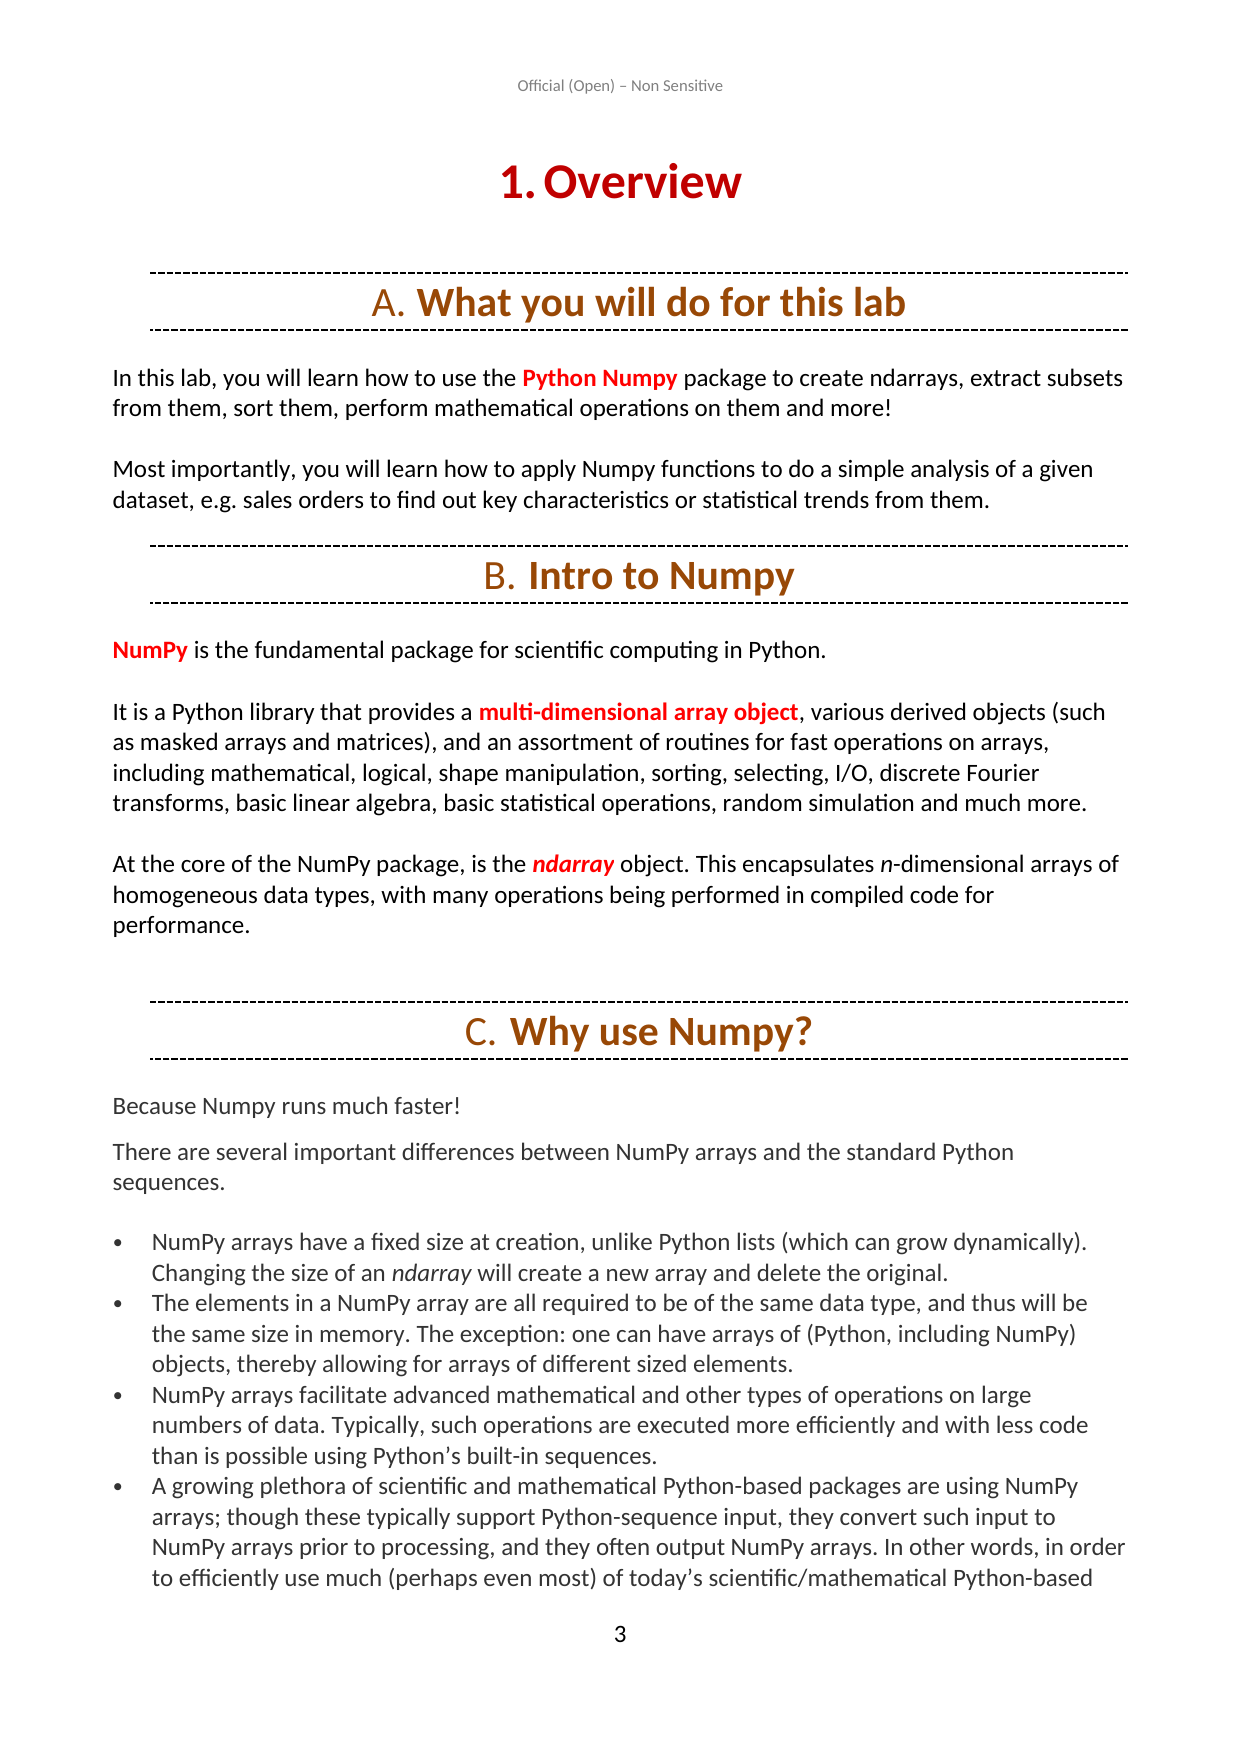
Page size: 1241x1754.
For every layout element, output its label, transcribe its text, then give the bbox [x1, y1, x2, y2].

text Because Numpy runs much faster! [112, 1091, 1128, 1121]
list NumPy arrays have a fixed size at creation, unlike Python lists (which can grow dynamically). Changing the size of an ndarray will create a new array and delete the original. [114, 1226, 1128, 1287]
text At the core of the NumPy package, is the ndarray object. This encapsulates n-dimensional arrays of homogeneous data types, with many operations being performed in compiled code for performance. [112, 848, 1128, 940]
text It is a Python library that provides a multi-dimensional array object, various derived objects (such as masked arrays and matrices), and an assortment of routines for fast operations on arrays, including mathematical, logical, shape manipulation, sorting, selecting, I/O, discrete Fourier transforms, basic linear algebra, basic statistical operations, random simulation and much more. [112, 696, 1128, 818]
text Most importantly, you will learn how to apply Numpy functions to do a simple analysis of a given dataset, e.g. sales orders to find out key characteristics or statistical trends from them. [112, 453, 1128, 514]
text In this lab, you will learn how to use the Python Numpy package to create ndarrays, extract subsets from them, sort them, perform mathematical operations on them and more! [112, 362, 1128, 423]
text NumPy is the fundamental package for scientific computing in Python. [112, 634, 1128, 665]
subtitle Overview [112, 150, 1128, 211]
subtitle Intro to Numpy [150, 545, 1128, 604]
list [114, 1470, 1128, 1592]
list The elements in a NumPy array are all required to be of the same data type, and thus will be the same size in memory. The exception: one can have arrays of (Python, including NumPy) objects, thereby allowing for arrays of different sized elements. [114, 1287, 1128, 1379]
text There are several important differences between NumPy arrays and the standard Python sequences. [112, 1136, 1128, 1197]
list NumPy arrays facilitate advanced mathematical and other types of operations on large numbers of data. Typically, such operations are executed more efficiently and with less code than is possible using Python’s built-in sequences. [114, 1379, 1128, 1470]
subtitle Why use Numpy? [150, 1001, 1128, 1060]
subtitle What you will do for this lab [150, 272, 1128, 331]
